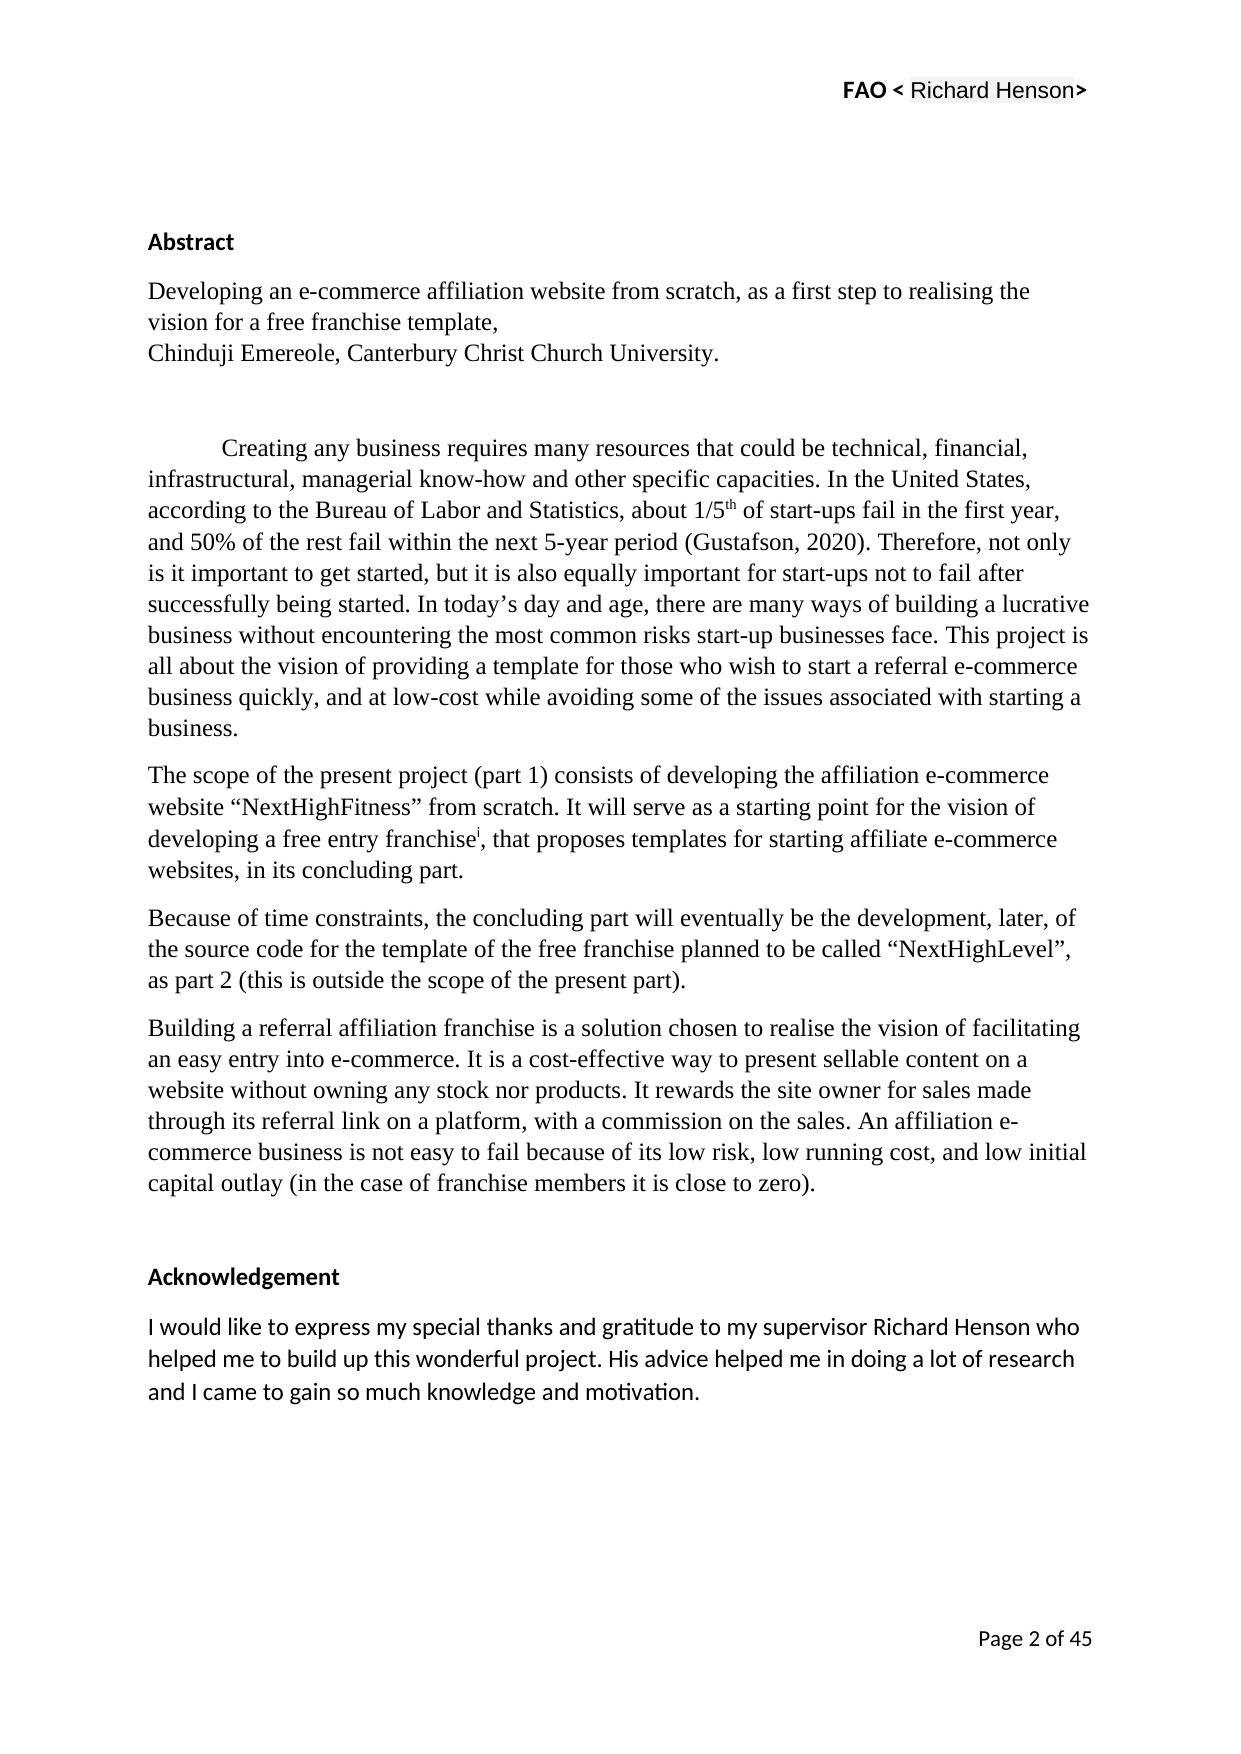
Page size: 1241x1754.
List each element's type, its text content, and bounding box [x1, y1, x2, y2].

text Creating any business requires many resources that could be technical, financial, infrastructural, managerial know-how and other specific capacities. In the United States, according to the Bureau of Labor and Statistics, about 1/5th of start-ups fail in the first year, and 50% of the rest fail within the next 5-year period. Therefore, not only is it important to get started, but it is also equally important for start-ups not to fail after successfully being started. In today’s day and age, there are many ways of building a lucrative business without encountering the most common risks start-up businesses face. This project is all about the vision of providing a template for those who wish to start a referral e-commerce business quickly, and at low-cost while avoiding some of the issues associated with starting a business. [148, 433, 1093, 742]
text Abstract [148, 195, 1093, 257]
text Building a referral affiliation franchise is a solution chosen to realise the vision of facilitating an easy entry into e-commerce. It is a cost-effective way to present sellable content on a website without owning any stock nor products. It rewards the site owner for sales made through its referral link on a platform, with a commission on the sales. An affiliation e-commerce business is not easy to fail because of its low risk, low running cost, and low initial capital outlay (in the case of franchise members it is close to zero). [148, 1013, 1093, 1197]
text Acknowledgement [148, 1261, 1093, 1292]
text I would like to express my special thanks and gratitude to my supervisor Richard Henson who helped me to build up this wonderful project. His advice helped me in doing a lot of research and I came to gain so much knowledge and motivation. [148, 1311, 1093, 1407]
text Developing an e-commerce affiliation website from scratch, as a first step to realising the vision for a free franchise template, Chinduji Emereole, Canterbury Christ Church University. [148, 276, 1093, 367]
text The scope of the present project (part 1) consists of developing the affiliation e-commerce website “NextHighFitness” from scratch. It will serve as a starting point for the vision of developing a free entry franchise, that proposes templates for starting affiliate e-commerce websites, in its concluding part. [148, 761, 1093, 884]
text Because of time constraints, the concluding part will eventually be the development, later, of the source code for the template of the free franchise planned to be called “NextHighLevel”, as part 2 (this is outside the scope of the present part). [148, 903, 1093, 994]
